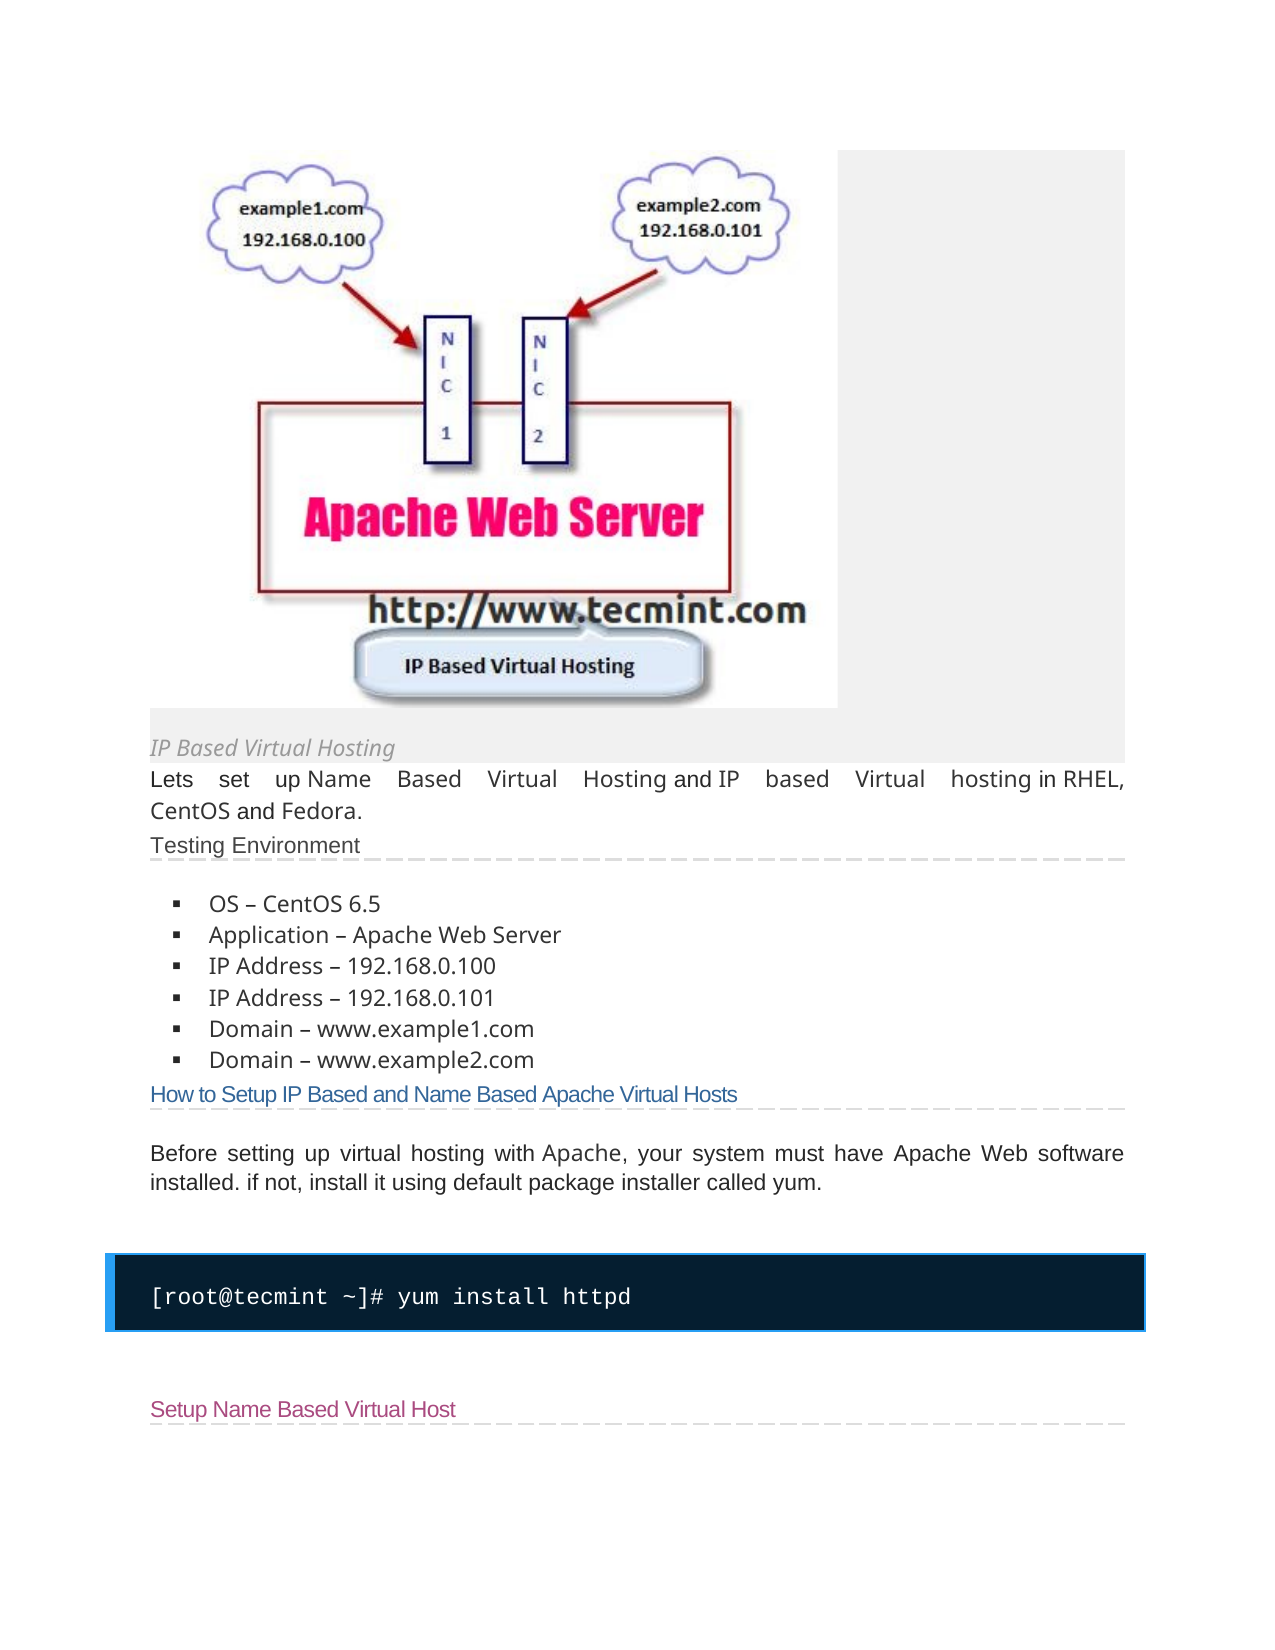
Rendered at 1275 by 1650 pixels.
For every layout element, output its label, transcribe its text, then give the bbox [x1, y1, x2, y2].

list IP Address – 192.168.0.101 [171, 982, 1125, 1013]
text Lets set up Name Based Virtual Hosting and IP based Virtual hosting in RHEL, CentOS and Fedora. [150, 763, 1125, 826]
list OS – CentOS 6.5 [171, 888, 1125, 919]
text [root@tecmint ~]# yum install httpd [115, 1255, 1144, 1330]
list Application – Apache Web Server [171, 919, 1125, 950]
picture [150, 150, 838, 708]
subtitle Testing Environment [150, 826, 1125, 861]
subtitle Setup Name Based Virtual Host [150, 1390, 1125, 1425]
list Domain – www.example2.com [171, 1044, 1125, 1075]
list IP Address – 192.168.0.100 [171, 950, 1125, 982]
text IP Based Virtual Hosting [150, 732, 1125, 763]
list Domain – www.example1.com [171, 1013, 1125, 1044]
subtitle How to Setup IP Based and Name Based Apache Virtual Hosts [150, 1075, 1125, 1110]
text Before setting up virtual hosting with Apache, your system must have Apache Web software installed. if not, install it using default package installer called yum. [150, 1137, 1125, 1195]
